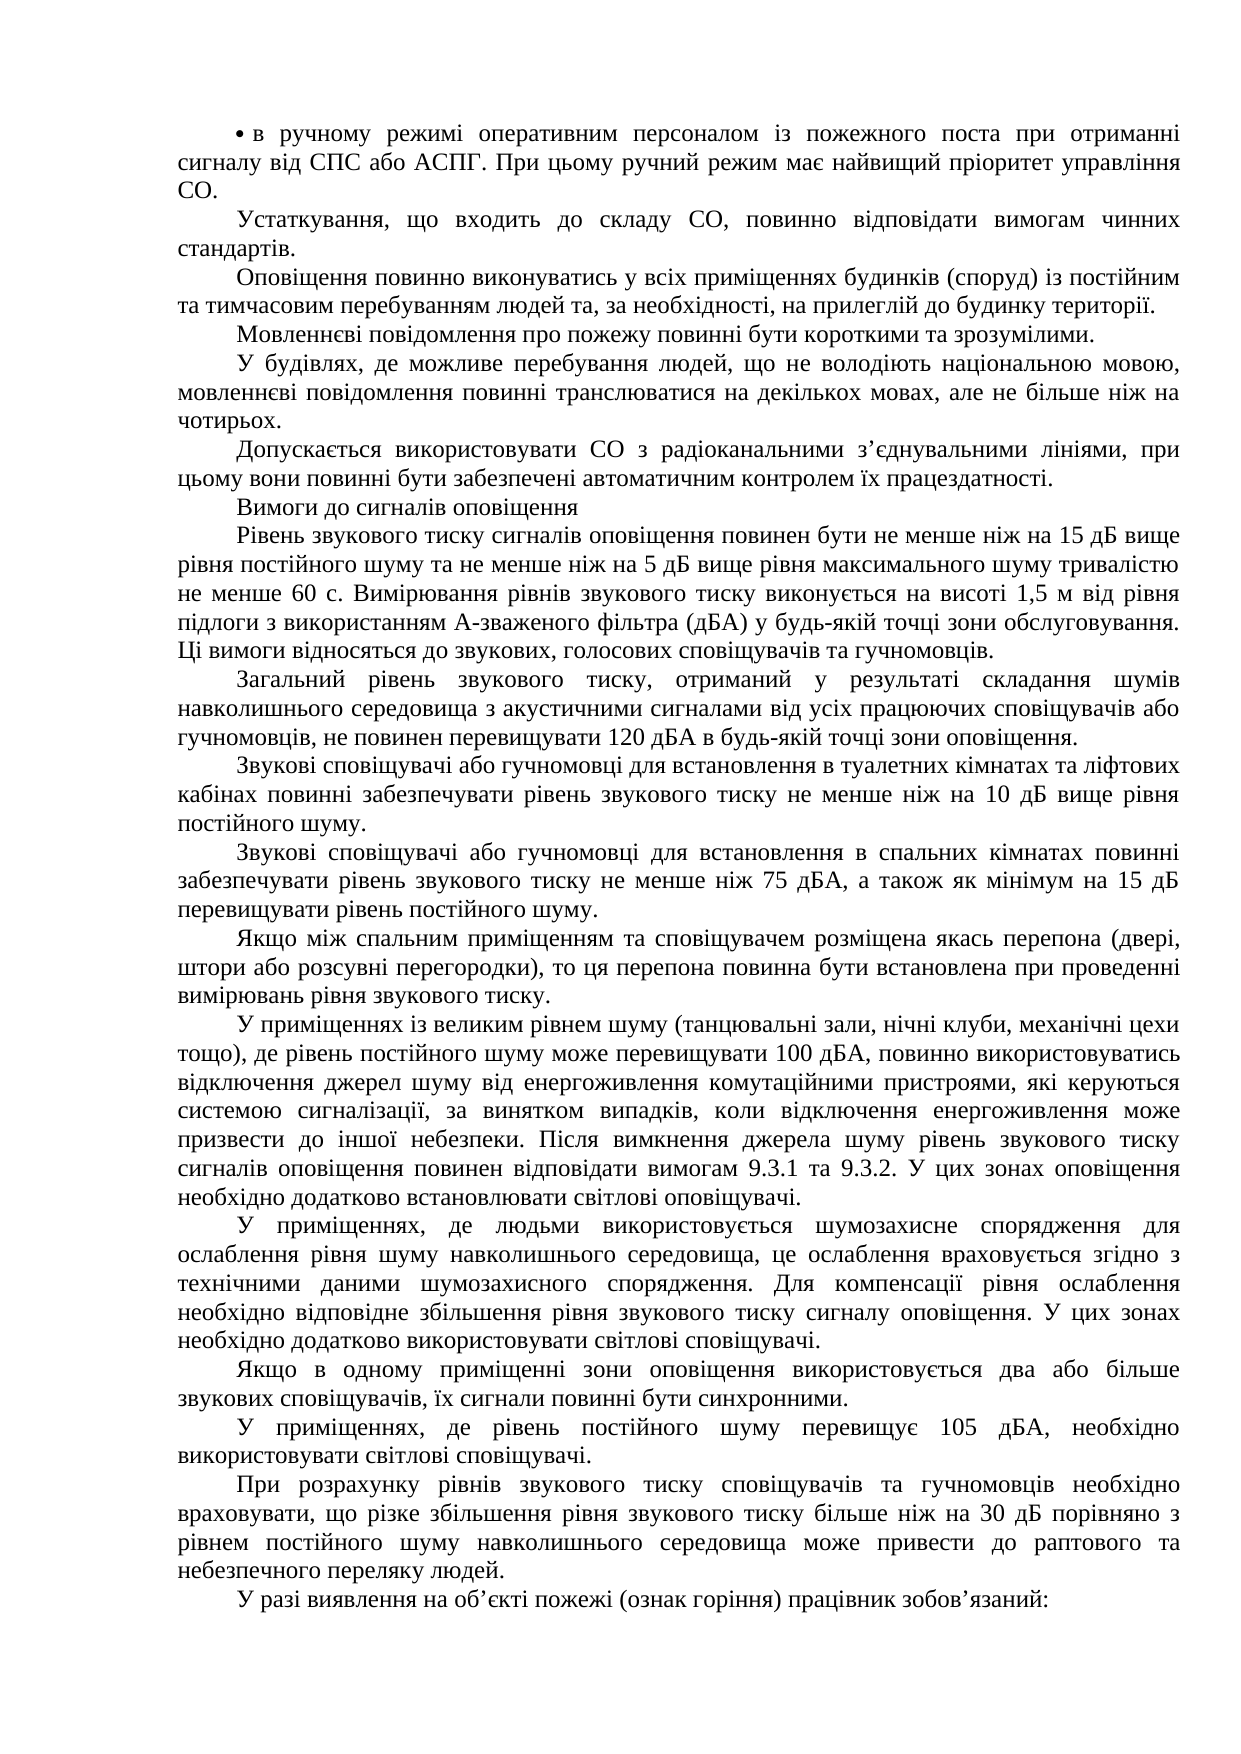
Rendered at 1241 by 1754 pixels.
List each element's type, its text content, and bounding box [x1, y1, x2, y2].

text Допускається використовувати СО з радіоканальними з’єднувальними лініями, при цьому вони повинні бути забезпечені автоматичним контролем їх працездатності. [177, 434, 1181, 492]
text Мовленнєві повідомлення про пожежу повинні бути короткими та зрозумілими. [177, 319, 1181, 348]
text Звукові сповіщувачі або гучномовці для встановлення в туалетних кімнатах та ліфтових кабінах повинні забезпечувати рівень звукового тиску не менше ніж на 10 дБ вище рівня постійного шуму. [177, 751, 1181, 837]
subtitle Вимоги до сигналів оповіщення [177, 492, 1181, 521]
text Якщо між спальним приміщенням та сповіщувачем розміщена якась перепона (двері, штори або розсувні перегородки), то ця перепона повинна бути встановлена при проведенні вимірювань рівня звукового тиску. [177, 923, 1181, 1009]
text У приміщеннях із великим рівнем шуму (танцювальні зали, нічні клуби, механічні цехи тощо), де рівень постійного шуму може перевищувати 100 дБА, повинно використовуватись відключення джерел шуму від енергоживлення комутаційними пристроями, які керуються системою сигналізації, за винятком випадків, коли відключення енергоживлення може призвести до іншої небезпеки. Після вимкнення джерела шуму рівень звукового тиску сигналів оповіщення повинен відповідати вимогам 9.3.1 та 9.3.2. У цих зонах оповіщення необхідно додатково встановлювати світлові оповіщувачі. [177, 1009, 1181, 1211]
text Устаткування, що входить до складу СО, повинно відповідати вимогам чинних стандартів. [177, 204, 1181, 262]
list в ручному режимі оперативним персоналом із пожежного поста при отриманні сигналу від СПС або АСПГ. При цьому ручний режим має найвищий пріоритет управління СО. [177, 118, 1181, 204]
text При розрахунку рівнів звукового тиску сповіщувачів та гучномовців необхідно враховувати, що різке збільшення рівня звукового тиску більше ніж на 30 дБ порівняно з рівнем постійного шуму навколишнього середовища може привести до раптового та небезпечного переляку людей. [177, 1469, 1181, 1584]
text Загальний рівень звукового тиску, отриманий у результаті складання шумів навколишнього середовища з акустичними сигналами від усіх працюючих сповіщувачів або гучномовців, не повинен перевищувати 120 дБА в будь-якій точці зони оповіщення. [177, 664, 1181, 751]
text У разі виявлення на об’єкті пожежі (ознак горіння) працівник зобов’язаний: [177, 1584, 1181, 1613]
text У приміщеннях, де рівень постійного шуму перевищує 105 дБА, необхідно використовувати світлові сповіщувачі. [177, 1412, 1181, 1469]
text У будівлях, де можливе перебування людей, що не володіють національною мовою, мовленнєві повідомлення повинні транслюватися на декількох мовах, але не більше ніж на чотирьох. [177, 348, 1181, 434]
text У приміщеннях, де людьми використовується шумозахисне спорядження для ослаблення рівня шуму навколишнього середовища, це ослаблення враховується згідно з технічними даними шумозахисного спорядження. Для компенсації рівня ослаблення необхідно відповідне збільшення рівня звукового тиску сигналу оповіщення. У цих зонах необхідно додатково використовувати світлові сповіщувачі. [177, 1211, 1181, 1354]
text Оповіщення повинно виконуватись у всіх приміщеннях будинків (споруд) із постійним та тимчасовим перебуванням людей та, за необхідності, на прилеглій до будинку території. [177, 262, 1181, 319]
text Рівень звукового тиску сигналів оповіщення повинен бути не менше ніж на 15 дБ вище рівня постійного шуму та не менше ніж на 5 дБ вище рівня максимального шуму тривалістю не менше 60 с. Вимірювання рівнів звукового тиску виконується на висоті 1,5 м від рівня підлоги з використанням А-зваженого фільтра (дБА) у будь-якій точці зони обслуговування. Ці вимоги відносяться до звукових, голосових сповіщувачів та гучномовців. [177, 521, 1181, 664]
text Якщо в одному приміщенні зони оповіщення використовується два або більше звукових сповіщувачів, їх сигнали повинні бути синхронними. [177, 1354, 1181, 1412]
text Звукові сповіщувачі або гучномовці для встановлення в спальних кімнатах повинні забезпечувати рівень звукового тиску не менше ніж 75 дБА, а також як мінімум на 15 дБ перевищувати рівень постійного шуму. [177, 837, 1181, 923]
